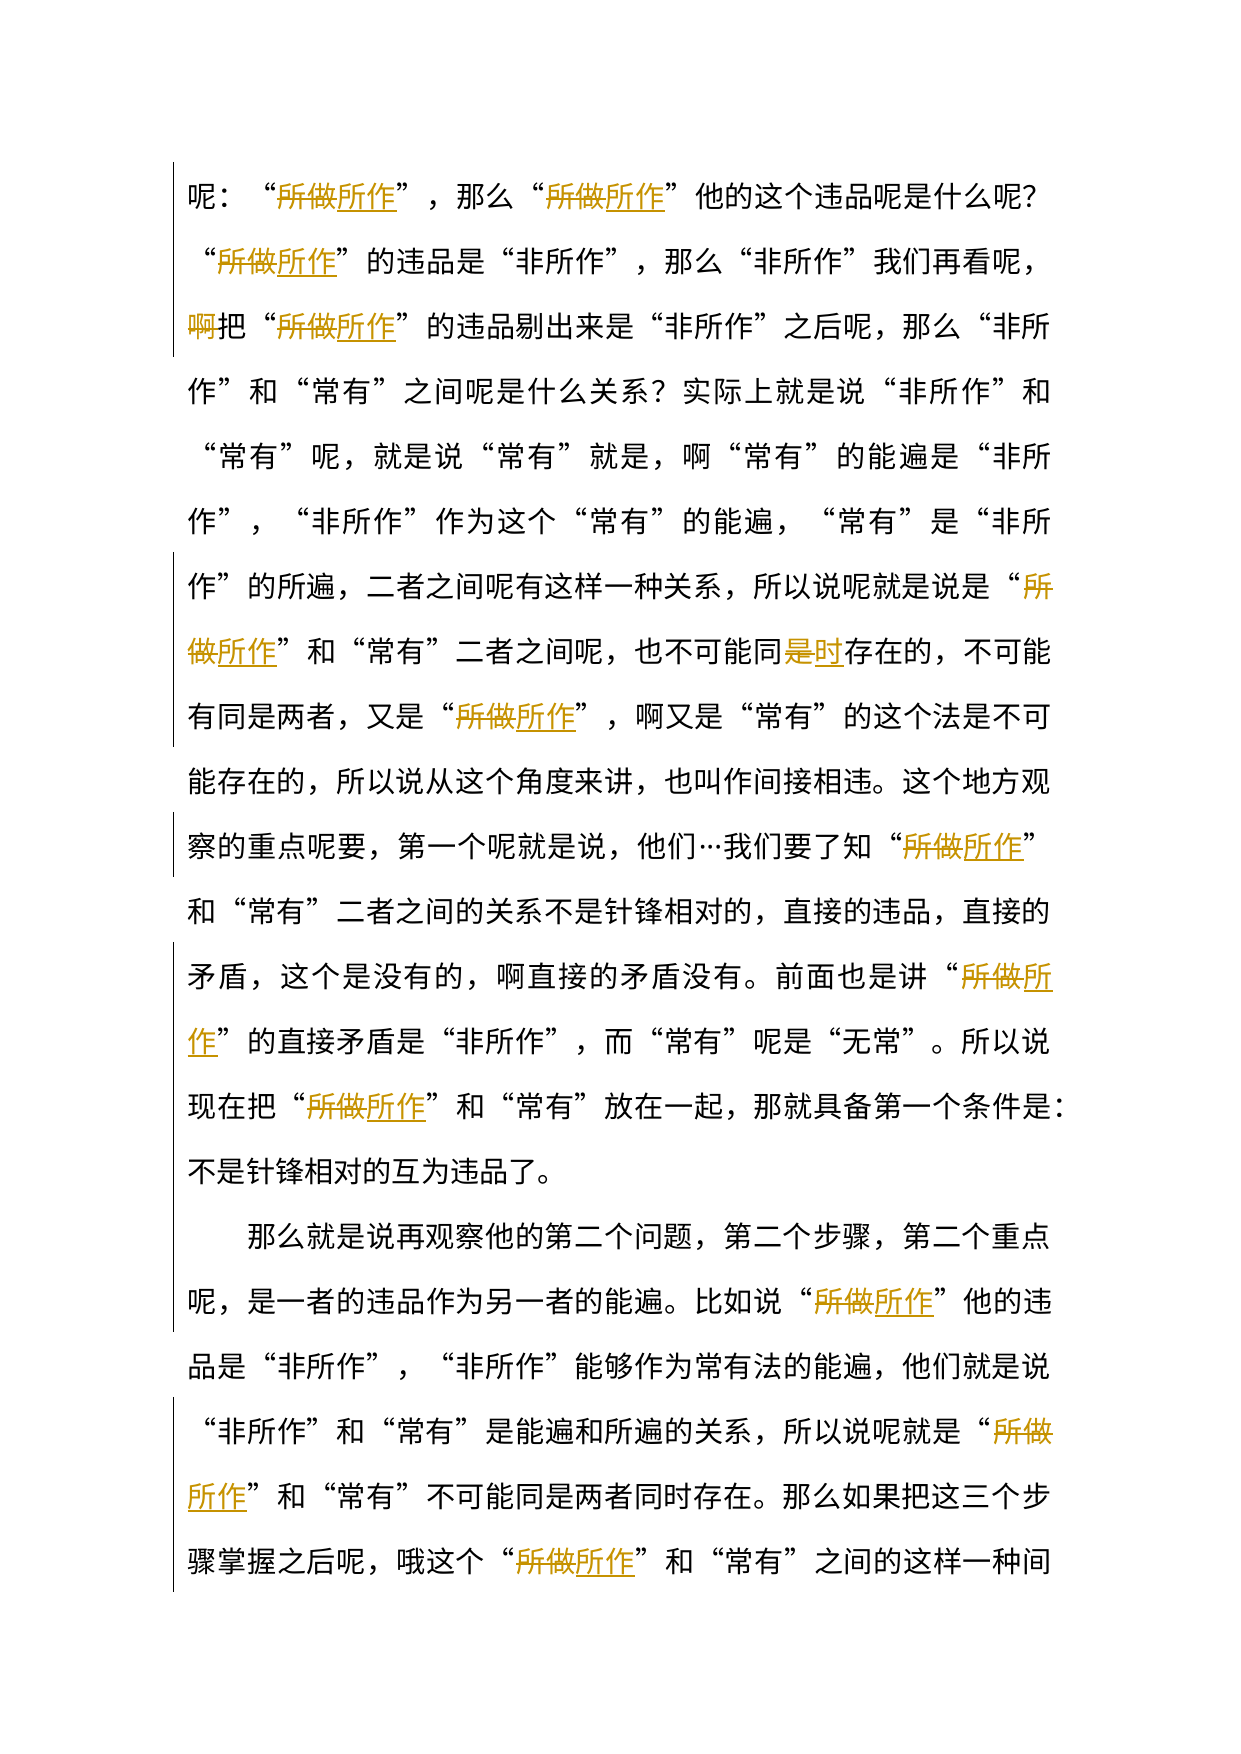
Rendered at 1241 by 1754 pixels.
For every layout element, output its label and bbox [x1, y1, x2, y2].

text [187, 162, 1053, 1202]
text [187, 1202, 1053, 1592]
